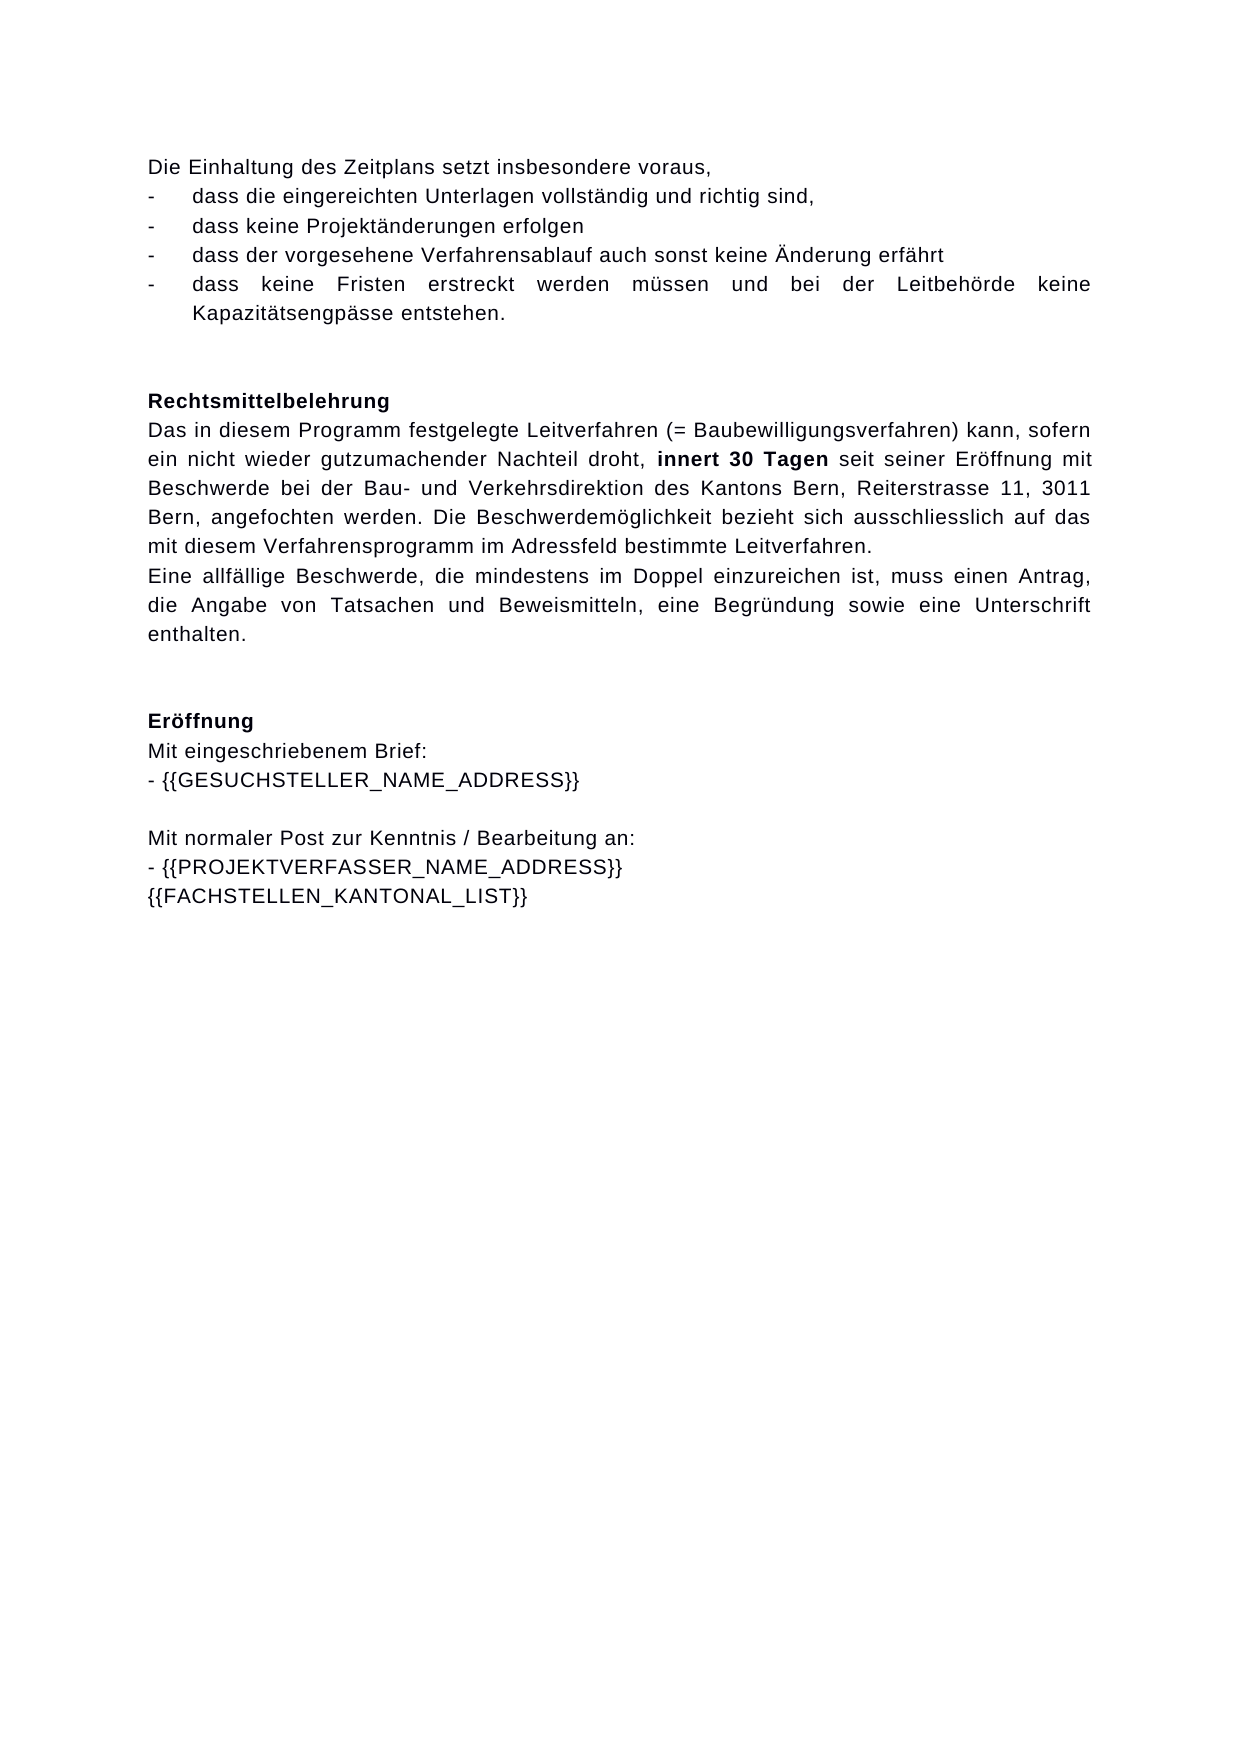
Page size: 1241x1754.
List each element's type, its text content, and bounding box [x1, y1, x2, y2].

list dass keine Projektänderungen erfolgen [148, 210, 1092, 239]
text - {{PROJEKTVERFASSER_NAME_ADDRESS}} [148, 851, 1092, 881]
text Eine allfällige Beschwerde, die mindestens im Doppel einzureichen ist, muss einen Antrag, die Angabe von Tatsachen und Beweismitteln, eine Begründung sowie eine Unterschrift enthalten. [148, 560, 1092, 647]
text Die Einhaltung des Zeitplans setzt insbesondere voraus, [148, 151, 1092, 181]
list dass die eingereichten Unterlagen vollständig und richtig sind, [148, 181, 1092, 210]
list dass der vorgesehene Verfahrensablauf auch sonst keine Änderung erfährt [148, 239, 1092, 268]
text Mit eingeschriebenem Brief: [148, 735, 1092, 764]
text {{FACHSTELLEN_KANTONAL_LIST}} [148, 881, 1092, 910]
text Das in diesem Programm festgelegte Leitverfahren (= Baubewilligungsverfahren) kann, sofern ein nicht wieder gutzumachender Nachteil droht, innert 30 Tagen seit seiner Eröffnung mit Beschwerde bei der Bau- und Verkehrsdirektion des Kantons Bern, Reiterstrasse 11, 3011 Bern, angefochten werden. Die Beschwerdemöglichkeit bezieht sich ausschliesslich auf das mit diesem Verfahrensprogramm im Adressfeld bestimmte Leitverfahren. [148, 414, 1092, 560]
text Eröffnung [148, 706, 1092, 735]
text - {{GESUCHSTELLER_NAME_ADDRESS}} [148, 764, 1092, 793]
text Mit normaler Post zur Kenntnis / Bearbeitung an: [148, 822, 1092, 851]
list dass keine Fristen erstreckt werden müssen und bei der Leitbehörde keine Kapazitätsengpässe entstehen. [148, 268, 1092, 326]
text Rechtsmittelbelehrung [148, 385, 1092, 414]
